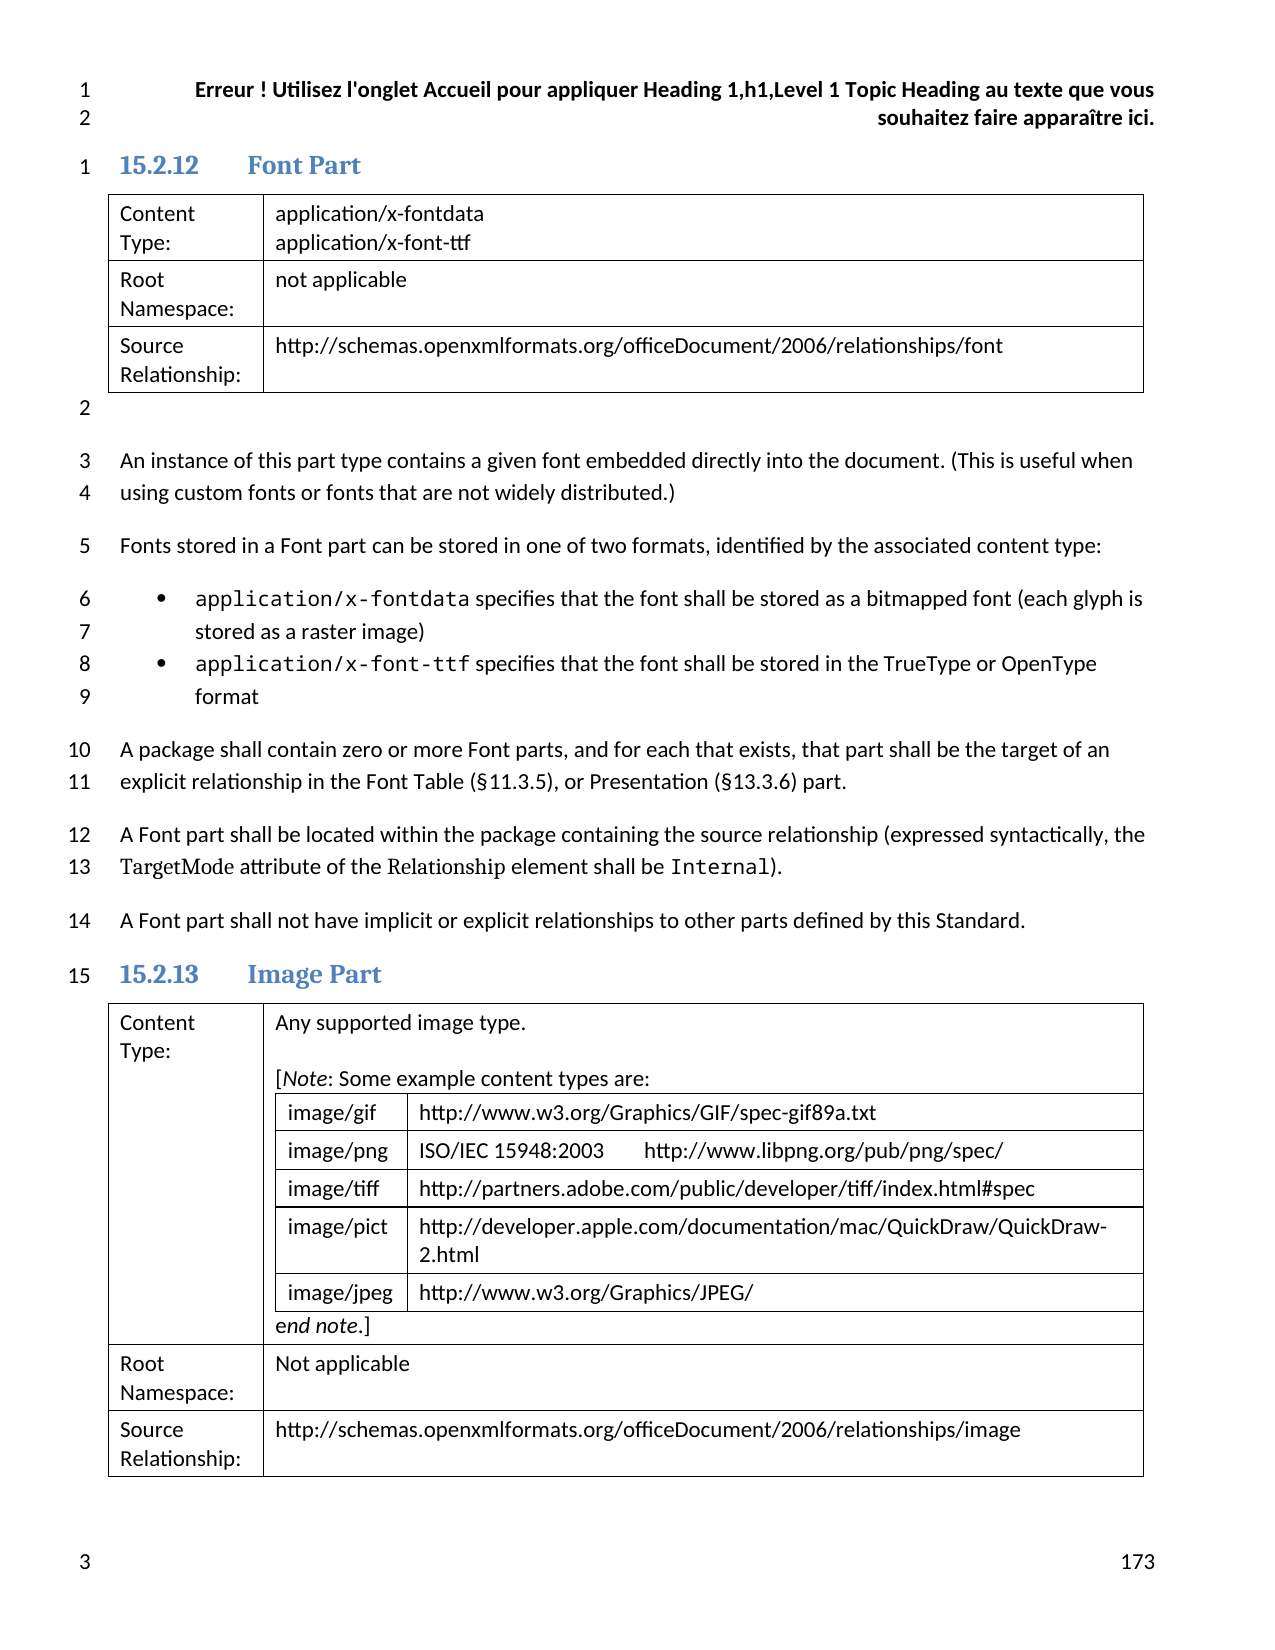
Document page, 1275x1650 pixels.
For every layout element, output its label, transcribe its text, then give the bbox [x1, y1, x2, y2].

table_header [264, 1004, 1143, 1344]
subtitle Image Part [120, 959, 1155, 990]
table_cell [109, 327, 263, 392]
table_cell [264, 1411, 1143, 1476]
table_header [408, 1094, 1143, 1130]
text A Font part shall be located within the package containing the source relationship (expressed syntactically, the TargetMode attribute of the Relationship element shall be Internal). [120, 820, 1155, 881]
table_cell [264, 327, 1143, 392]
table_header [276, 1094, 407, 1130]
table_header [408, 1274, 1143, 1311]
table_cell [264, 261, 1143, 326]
subtitle Font Part [120, 150, 1155, 181]
text A Font part shall not have implicit or explicit relationships to other parts defined by this Standard. [120, 906, 1155, 934]
list application/x-font-ttf specifies that the font shall be stored in the TrueType or OpenType format [157, 649, 1155, 710]
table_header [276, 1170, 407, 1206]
list application/x-fontdata specifies that the font shall be stored as a bitmapped font (each glyph is stored as a raster image) [157, 584, 1155, 645]
text A package shall contain zero or more Font parts, and for each that exists, that part shall be the target of an explicit relationship in the Font Table (§11.3.5), or Presentation (§13.3.6) part. [120, 735, 1155, 795]
text Fonts stored in a Font part can be stored in one of two formats, identified by the associated content type: [120, 531, 1155, 559]
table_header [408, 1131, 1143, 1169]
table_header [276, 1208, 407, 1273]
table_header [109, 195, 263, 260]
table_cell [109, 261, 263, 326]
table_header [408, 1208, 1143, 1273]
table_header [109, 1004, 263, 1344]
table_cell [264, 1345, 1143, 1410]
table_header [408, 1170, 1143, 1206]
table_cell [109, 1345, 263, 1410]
text An instance of this part type contains a given font embedded directly into the document. (This is useful when using custom fonts or fonts that are not widely distributed.) [120, 446, 1155, 506]
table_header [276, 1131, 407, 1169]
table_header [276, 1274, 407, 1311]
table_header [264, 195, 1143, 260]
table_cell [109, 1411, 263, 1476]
